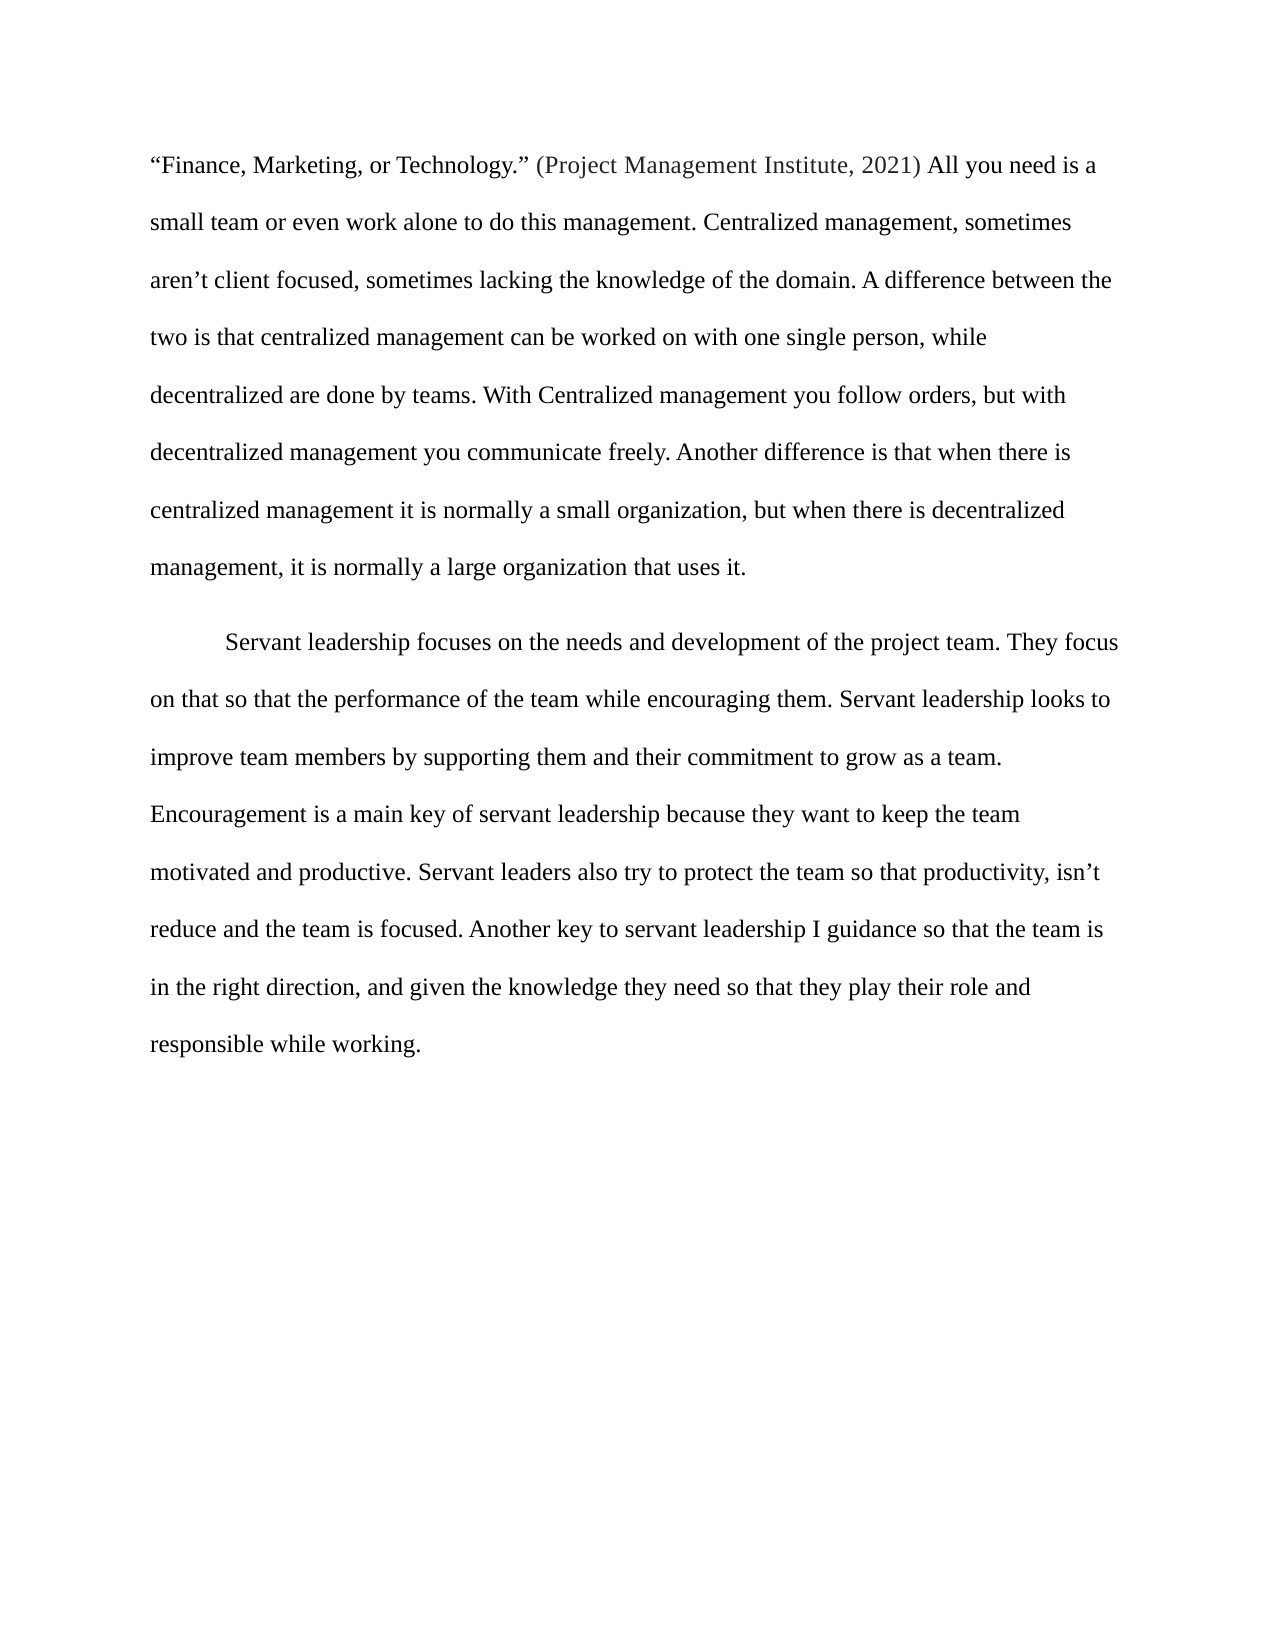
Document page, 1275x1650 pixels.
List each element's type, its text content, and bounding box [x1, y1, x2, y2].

text Servant leadership focuses on the needs and development of the project team. They focus on that so that the performance of the team while encouraging them. Servant leadership looks to improve team members by supporting them and their commitment to grow as a team. Encouragement is a main key of servant leadership because they want to keep the team motivated and productive. Servant leaders also try to protect the team so that productivity, isn’t reduce and the team is focused. Another key to servant leadership I guidance so that the team is in the right direction, and given the knowledge they need so that they play their role and responsible while working. [150, 627, 1125, 1058]
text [150, 150, 1125, 581]
